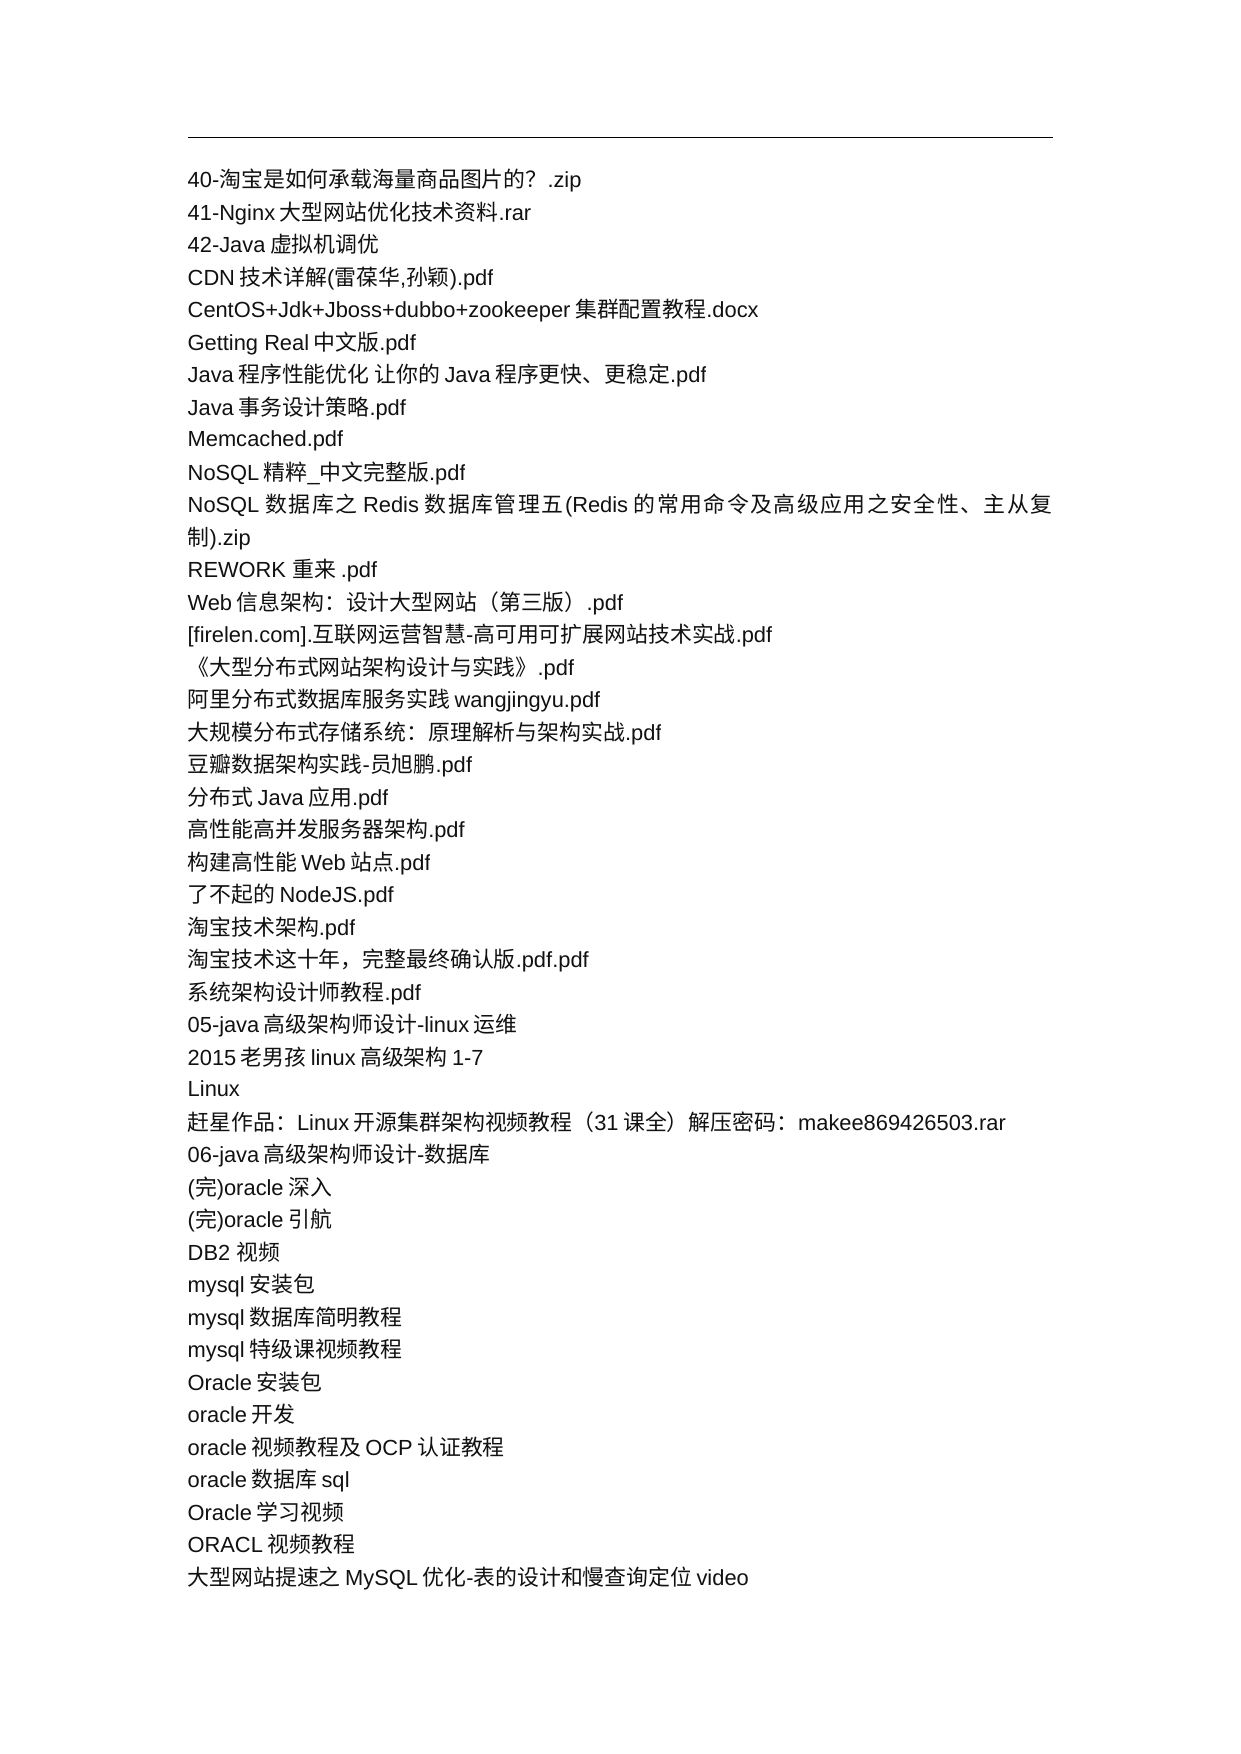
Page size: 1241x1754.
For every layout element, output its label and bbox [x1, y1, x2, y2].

text [187, 162, 1053, 1592]
